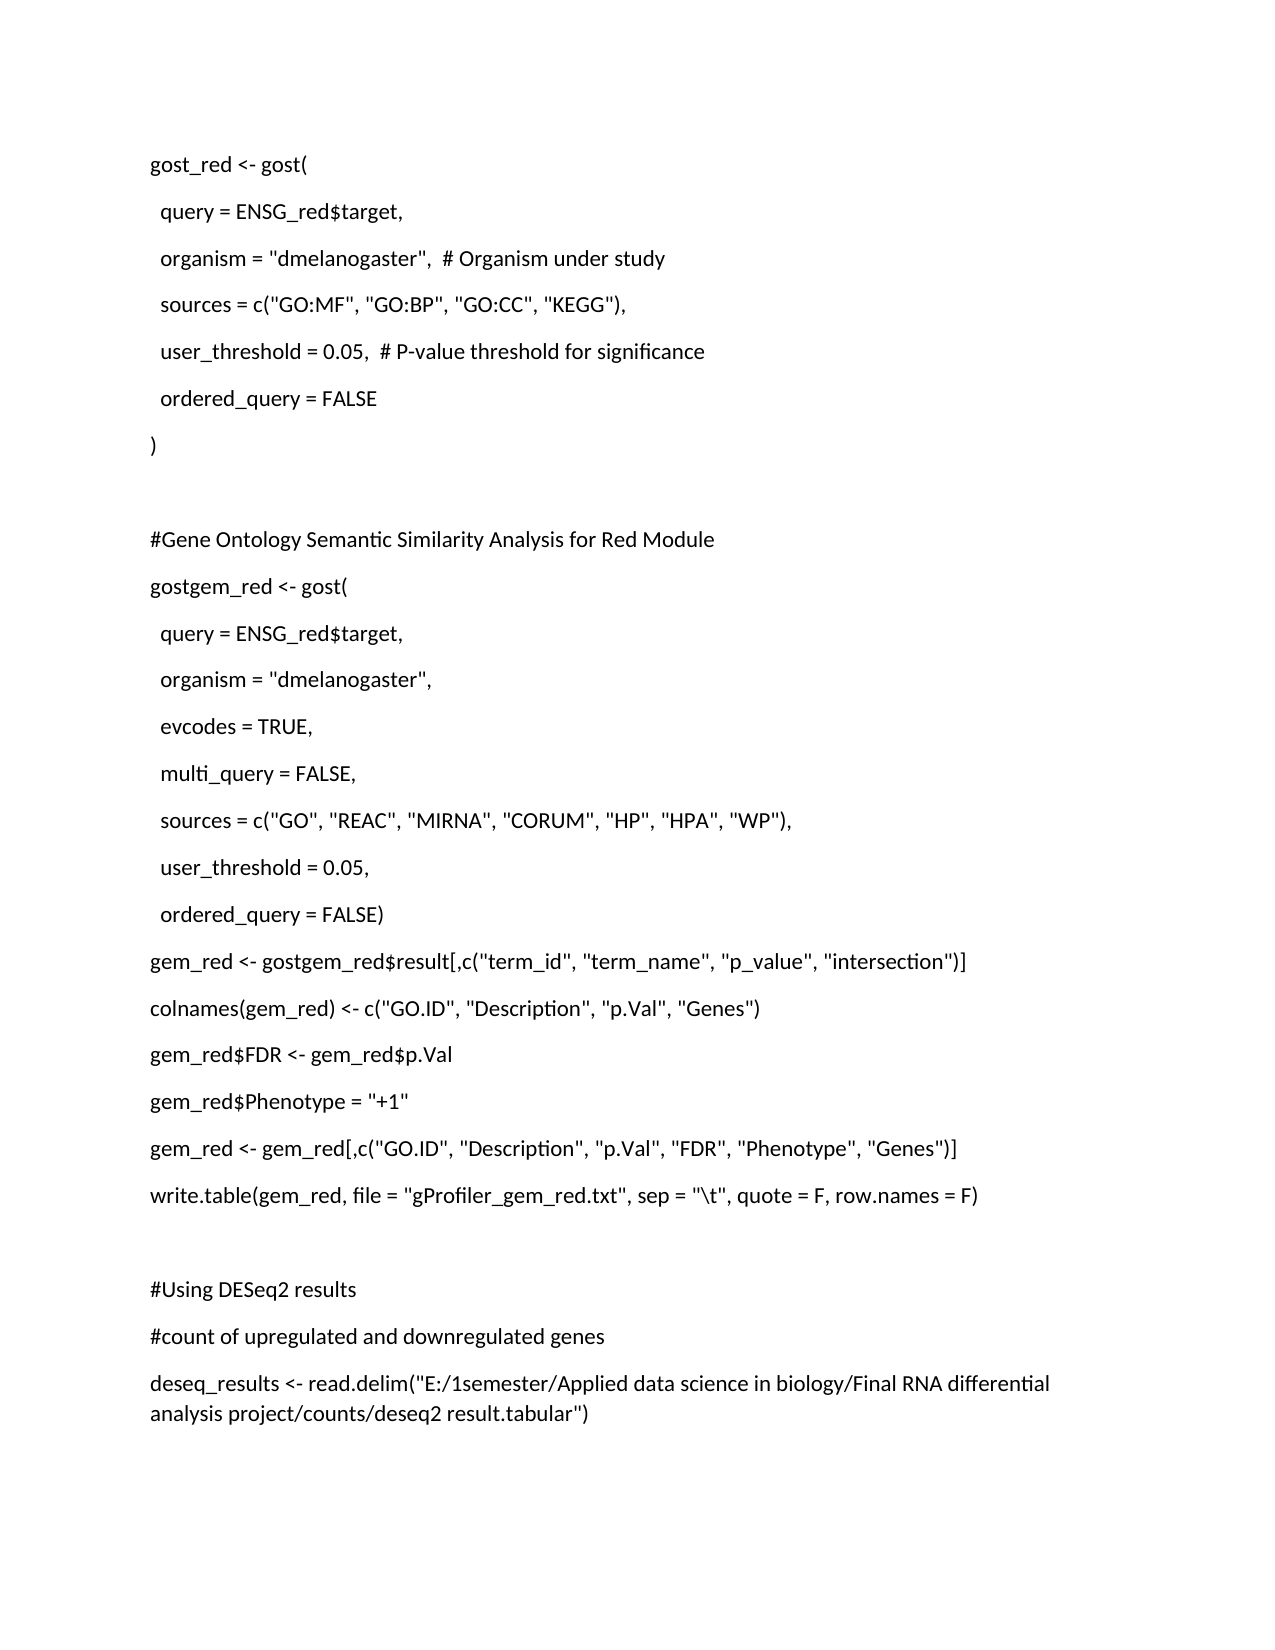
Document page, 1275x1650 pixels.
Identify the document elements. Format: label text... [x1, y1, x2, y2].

text user_threshold = 0.05, # P-value threshold for significance [150, 337, 1125, 366]
text organism = "dmelanogaster", [150, 666, 1125, 694]
text gem_red <- gostgem_red$result[,c("term_id", "term_name", "p_value", "intersection")] [150, 947, 1125, 975]
text query = ENSG_red$target, [150, 619, 1125, 647]
text evcodes = TRUE, [150, 712, 1125, 741]
text user_threshold = 0.05, [150, 853, 1125, 881]
text multi_query = FALSE, [150, 759, 1125, 787]
text query = ENSG_red$target, [150, 197, 1125, 225]
text ) [150, 431, 1125, 459]
text ordered_query = FALSE [150, 384, 1125, 412]
text #Using DESeq2 results [150, 1275, 1125, 1303]
text gem_red$Phenotype = "+1" [150, 1087, 1125, 1116]
text gostgem_red <- gost( [150, 572, 1125, 600]
text deseq_results <- read.delim("E:/1semester/Applied data science in biology/Final RNA differential analysis project/counts/deseq2 result.tabular") [150, 1369, 1125, 1427]
text colnames(gem_red) <- c("GO.ID", "Description", "p.Val", "Genes") [150, 994, 1125, 1022]
text sources = c("GO:MF", "GO:BP", "GO:CC", "KEGG"), [150, 291, 1125, 319]
text gem_red$FDR <- gem_red$p.Val [150, 1041, 1125, 1069]
text #Gene Ontology Semantic Similarity Analysis for Red Module [150, 525, 1125, 553]
text write.table(gem_red, file = "gProfiler_gem_red.txt", sep = "\t", quote = F, row.names = F) [150, 1181, 1125, 1209]
text sources = c("GO", "REAC", "MIRNA", "CORUM", "HP", "HPA", "WP"), [150, 806, 1125, 834]
text #count of upregulated and downregulated genes [150, 1322, 1125, 1350]
text ordered_query = FALSE) [150, 900, 1125, 928]
text gem_red <- gem_red[,c("GO.ID", "Description", "p.Val", "FDR", "Phenotype", "Genes")] [150, 1134, 1125, 1162]
text gost_red <- gost( [150, 150, 1125, 178]
text organism = "dmelanogaster", # Organism under study [150, 244, 1125, 272]
